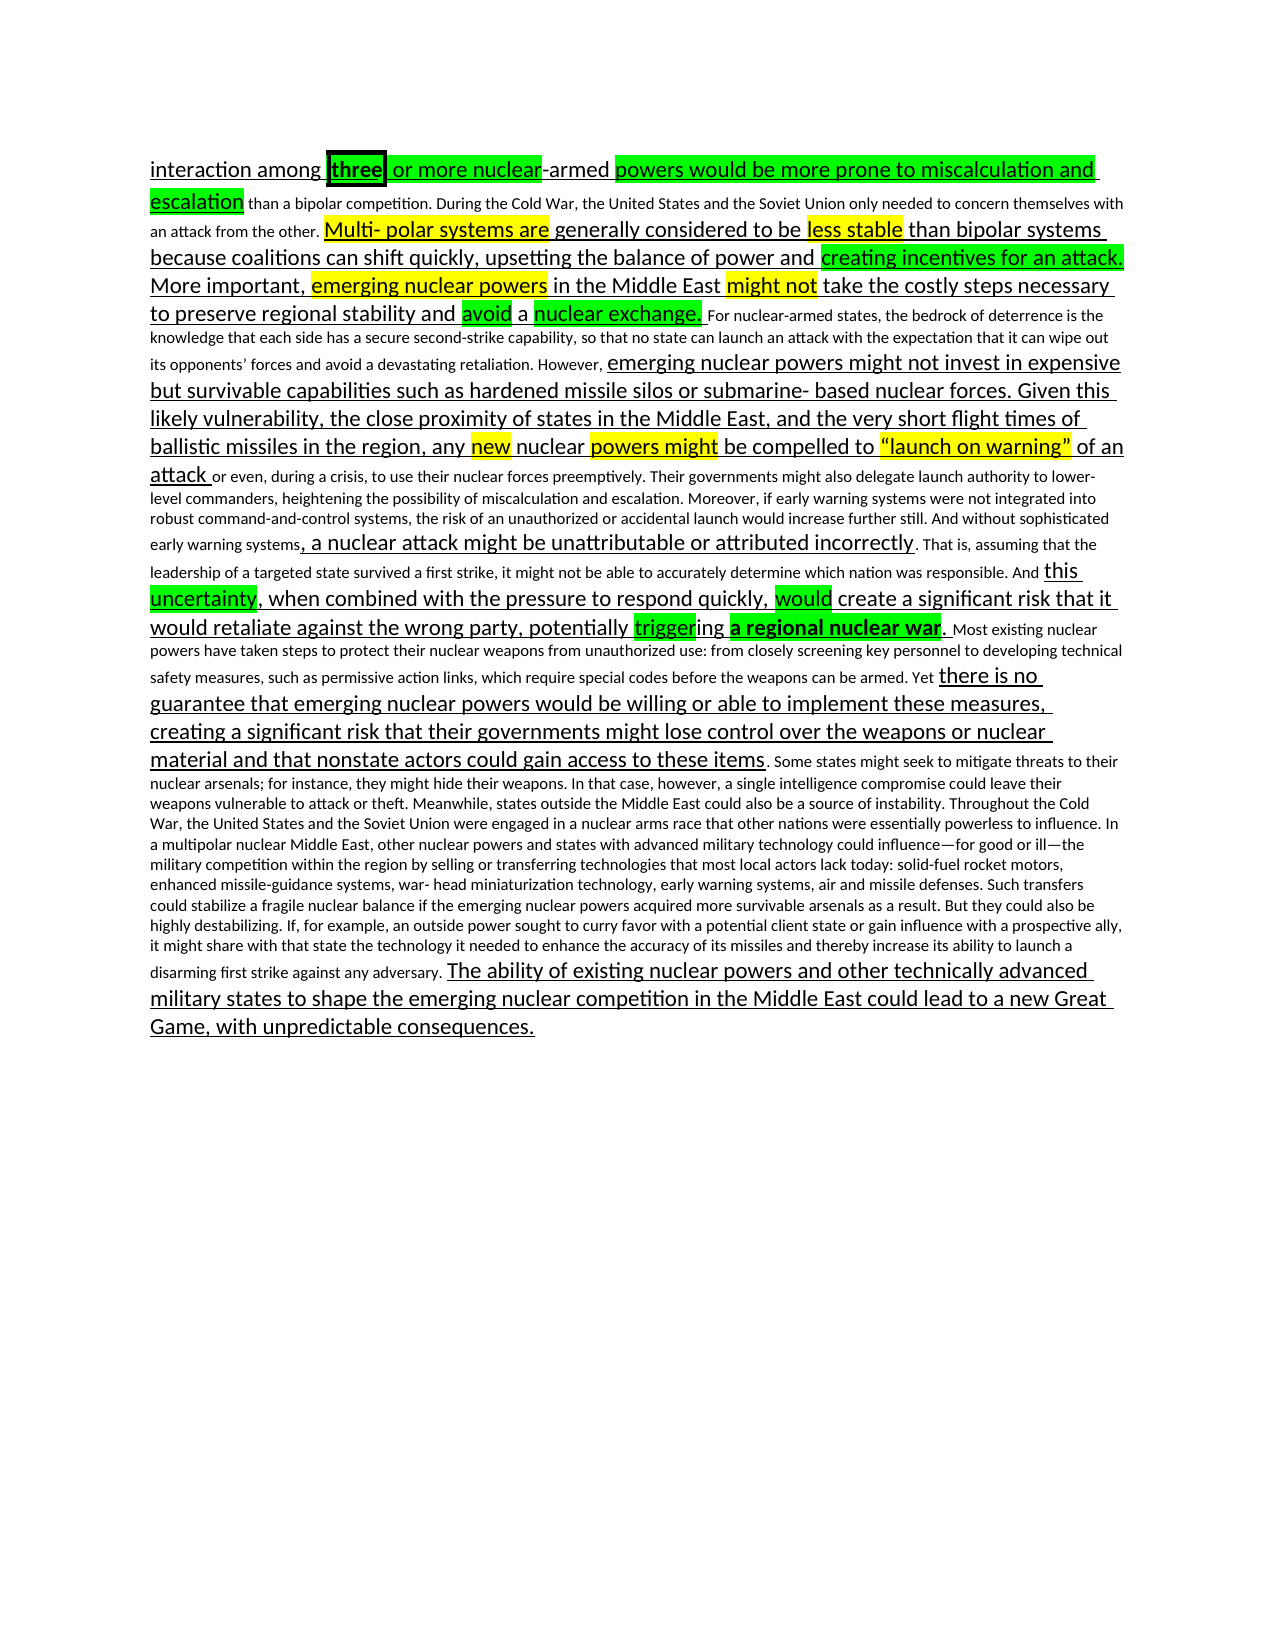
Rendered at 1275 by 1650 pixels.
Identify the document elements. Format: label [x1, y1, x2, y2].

text [150, 150, 1125, 1040]
